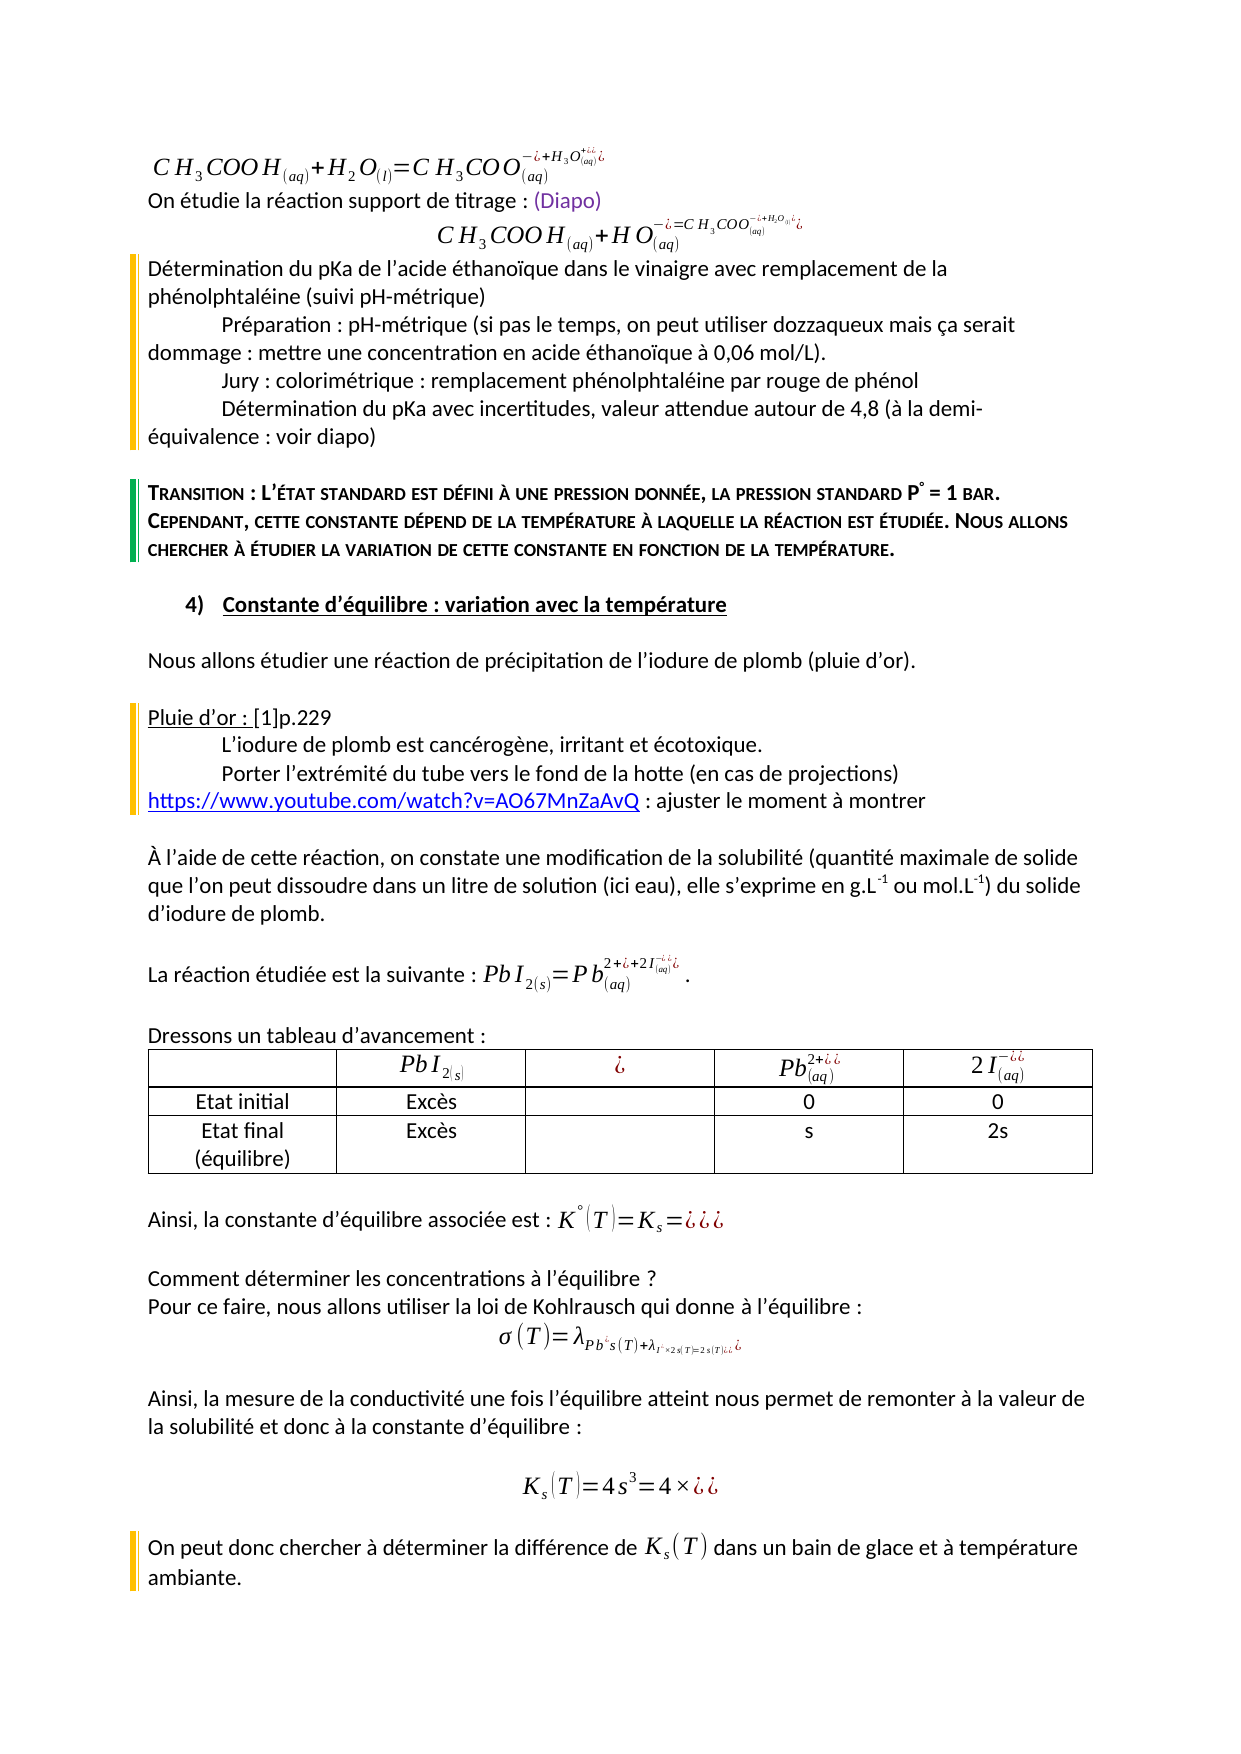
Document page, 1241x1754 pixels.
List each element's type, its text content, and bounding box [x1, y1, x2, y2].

text Jury : colorimétrique : remplacement phénolphtaléine par rouge de phénol [148, 366, 1093, 394]
text La réaction étudiée est la suivante : . [148, 955, 1093, 993]
list Constante d’équilibre : variation avec la température [185, 591, 1093, 618]
text Pluie d’or : [1]p.229 [148, 703, 1093, 731]
table_cell 0 [715, 1088, 903, 1115]
text Ainsi, la constante d’équilibre associée est : [148, 1202, 1093, 1236]
text Préparation : pH-métrique (si pas le temps, on peut utiliser dozzaqueux mais ça serait dommage : mettre une concentration en acide éthanoïque à 0,06 mol/L). [148, 310, 1093, 366]
text Dressons un tableau d’avancement : [148, 1021, 1093, 1049]
table_cell [526, 1088, 714, 1115]
text Pour ce faire, nous allons utiliser la loi de Kohlrausch qui donne à l’équilibre : [148, 1292, 1093, 1321]
text Détermination du pKa de l’acide éthanoïque dans le vinaigre avec remplacement de la phénolphtaléine (suivi pH-métrique) [148, 254, 1093, 310]
table_cell 0 [904, 1088, 1092, 1115]
table_header [526, 1050, 714, 1086]
text À l’aide de cette réaction, on constate une modification de la solubilité (quantité maximale de solide que l’on peut dissoudre dans un litre de solution (ici eau), elle s’exprime en g.L-1 ou mol.L-1) du solide d’iodure de plomb. [148, 843, 1093, 927]
table_header [715, 1050, 903, 1086]
text https://www.youtube.com/watch?v=AO67MnZaAvQ : ajuster le moment à montrer [148, 787, 1093, 815]
table_header [149, 1050, 336, 1086]
table_cell 2s [904, 1116, 1092, 1172]
text Détermination du pKa avec incertitudes, valeur attendue autour de 4,8 (à la demi-équivalence : voir diapo) [148, 394, 1093, 450]
text On étudie la réaction support de titrage : (Diapo) [148, 186, 1093, 214]
table_cell s [715, 1116, 903, 1172]
text Comment déterminer les concentrations à l’équilibre ? [148, 1264, 1093, 1292]
text Ainsi, la mesure de la conductivité une fois l’équilibre atteint nous permet de remonter à la valeur de la solubilité et donc à la constante d’équilibre : [148, 1384, 1093, 1441]
table_header [904, 1050, 1092, 1086]
table_header [337, 1050, 525, 1086]
table_cell Excès [337, 1088, 525, 1115]
table_cell [526, 1116, 714, 1172]
text Porter l’extrémité du tube vers le fond de la hotte (en cas de projections) [148, 759, 1093, 787]
text Transition : L’état standard est défini à une pression donnée, la pression standard P° = 1 bar. Cependant, cette constante dépend de la température à laquelle la réaction est étudiée. Nous allons chercher à étudier la variation de cette constante en fonction de la température. [148, 478, 1093, 562]
text L’iodure de plomb est cancérogène, irritant et écotoxique. [148, 731, 1093, 759]
text Nous allons étudier une réaction de précipitation de l’iodure de plomb (pluie d’or). [148, 647, 1093, 674]
table_cell Etat final (équilibre) [149, 1116, 336, 1172]
text On peut donc chercher à déterminer la différence de dans un bain de glace et à température ambiante. [148, 1531, 1093, 1591]
table_cell Etat initial [149, 1088, 336, 1115]
table_cell Excès [337, 1116, 525, 1172]
